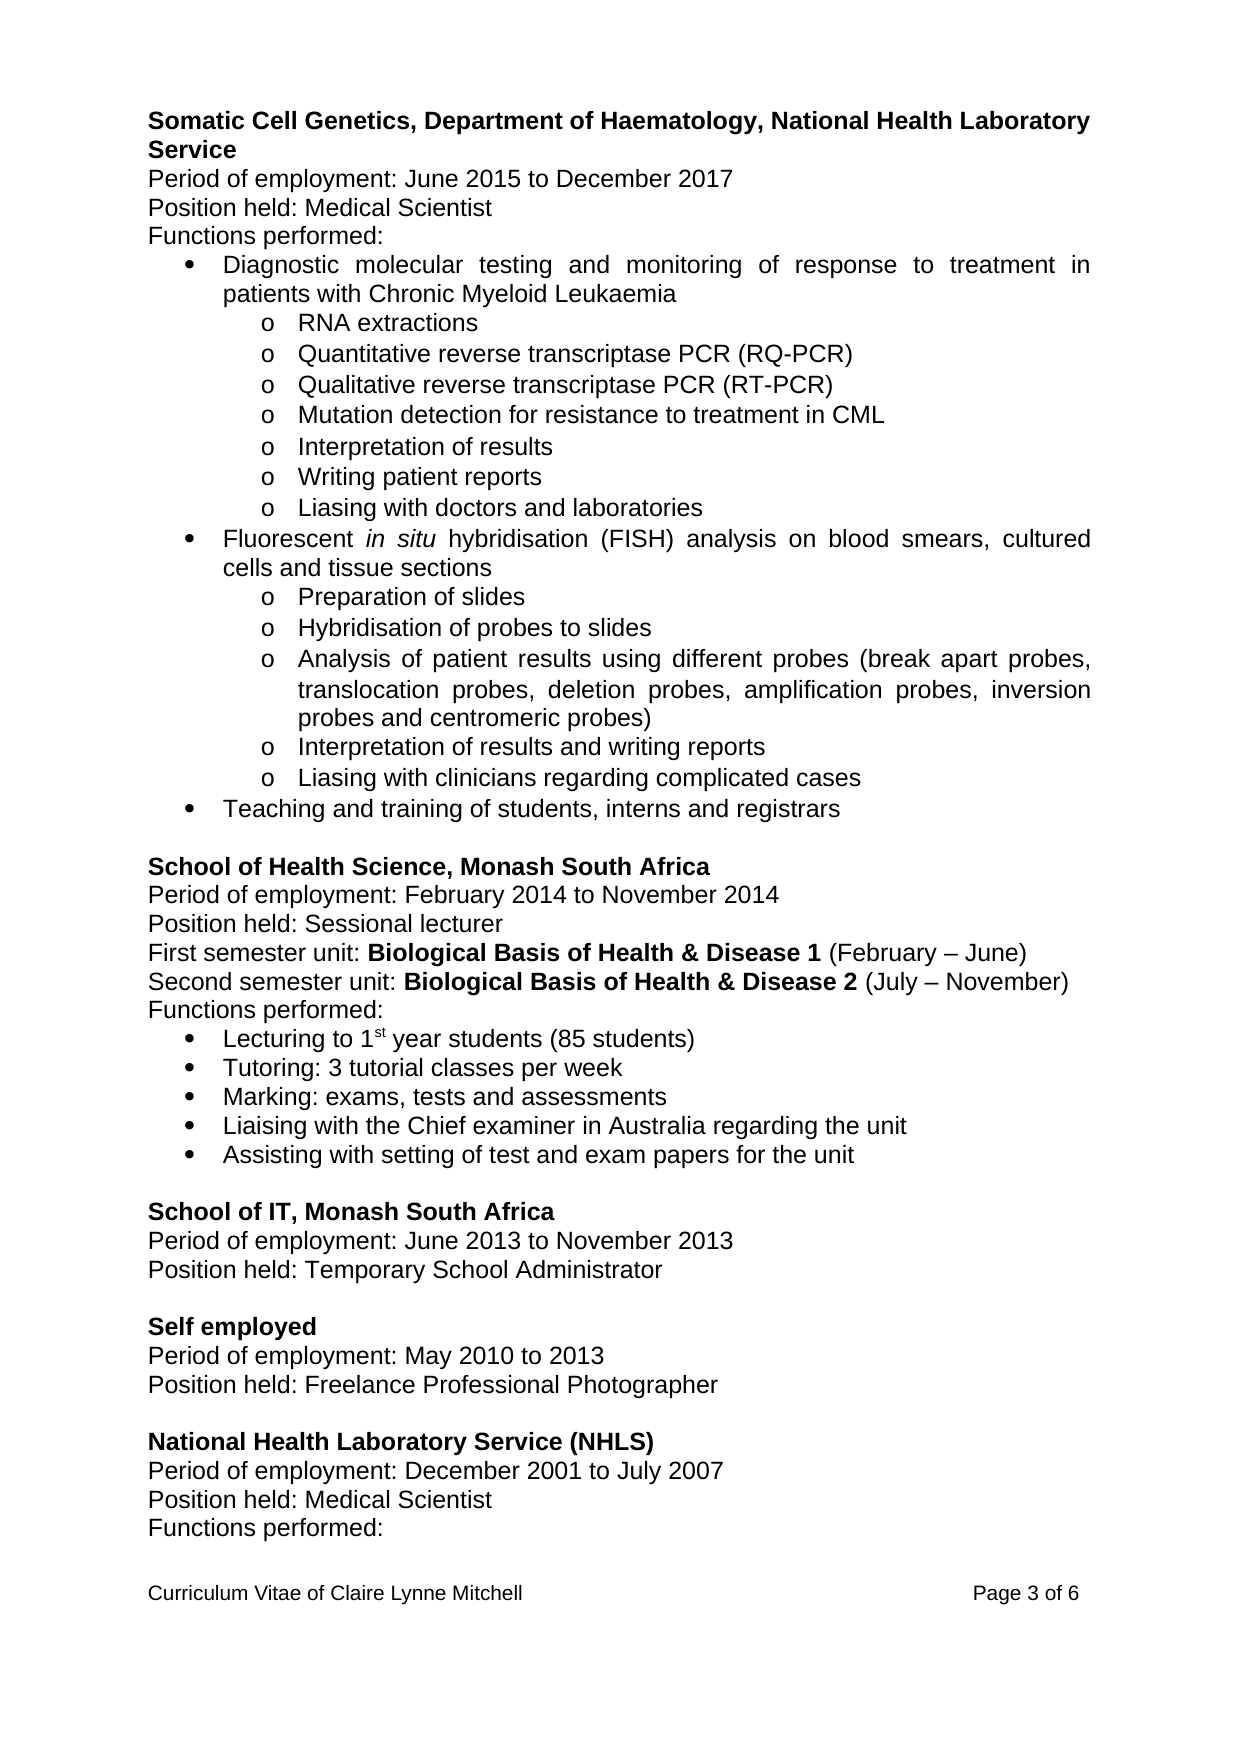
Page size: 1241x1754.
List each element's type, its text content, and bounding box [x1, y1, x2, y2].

text Functions performed: [148, 995, 1092, 1024]
list Fluorescent in situ hybridisation (FISH) analysis on blood smears, cultured cells and tissue sections [185, 524, 1092, 582]
text Period of employment: May 2010 to 2013 [148, 1341, 1092, 1370]
text Somatic Cell Genetics, Department of Haematology, National Health Laboratory Service [148, 106, 1092, 164]
list Teaching and training of students, interns and registrars [185, 794, 1092, 823]
list Qualitative reverse transcriptase PCR (RT-PCR) [260, 369, 1092, 401]
list Liasing with doctors and laboratories [260, 493, 1092, 524]
text National Health Laboratory Service (NHLS) [148, 1427, 1092, 1456]
text Period of employment: December 2001 to July 2007 [148, 1456, 1092, 1485]
text Self employed [148, 1312, 1092, 1341]
text Functions performed: [148, 221, 1092, 250]
text Period of employment: June 2013 to November 2013 [148, 1226, 1092, 1255]
list Assisting with setting of test and exam papers for the unit [185, 1139, 1092, 1168]
list Liasing with clinicians regarding complicated cases [260, 763, 1092, 794]
text Position held: Temporary School Administrator [148, 1255, 1092, 1283]
text School of Health Science, Monash South Africa [148, 852, 1092, 880]
text Functions performed: [148, 1513, 1092, 1542]
list Liaising with the Chief examiner in Australia regarding the unit [185, 1111, 1092, 1139]
text Second semester unit: Biological Basis of Health & Disease 2 (July – November) [148, 967, 1092, 995]
list Marking: exams, tests and assessments [185, 1082, 1092, 1111]
list RNA extractions [260, 308, 1092, 339]
list Analysis of patient results using different probes (break apart probes, translocation probes, deletion probes, amplification probes, inversion probes and centromeric probes) [260, 644, 1092, 732]
text Period of employment: June 2015 to December 2017 [148, 164, 1092, 193]
list Lecturing to 1st year students (85 students) [185, 1024, 1092, 1053]
list Quantitative reverse transcriptase PCR (RQ-PCR) [260, 339, 1092, 369]
list Interpretation of results [260, 431, 1092, 462]
list Interpretation of results and writing reports [260, 732, 1092, 763]
list Hybridisation of probes to slides [260, 613, 1092, 644]
text Position held: Sessional lecturer [148, 909, 1092, 938]
text Period of employment: February 2014 to November 2014 [148, 880, 1092, 909]
text Position held: Medical Scientist [148, 1485, 1092, 1513]
list Preparation of slides [260, 582, 1092, 613]
list Mutation detection for resistance to treatment in CML [260, 401, 1092, 431]
text First semester unit: Biological Basis of Health & Disease 1 (February – June) [148, 938, 1092, 967]
list Diagnostic molecular testing and monitoring of response to treatment in patients with Chronic Myeloid Leukaemia [185, 250, 1092, 308]
text Position held: Medical Scientist [148, 193, 1092, 221]
list Tutoring: 3 tutorial classes per week [185, 1053, 1092, 1082]
text School of IT, Monash South Africa [148, 1197, 1092, 1226]
text Position held: Freelance Professional Photographer [148, 1370, 1092, 1398]
list Writing patient reports [260, 462, 1092, 493]
